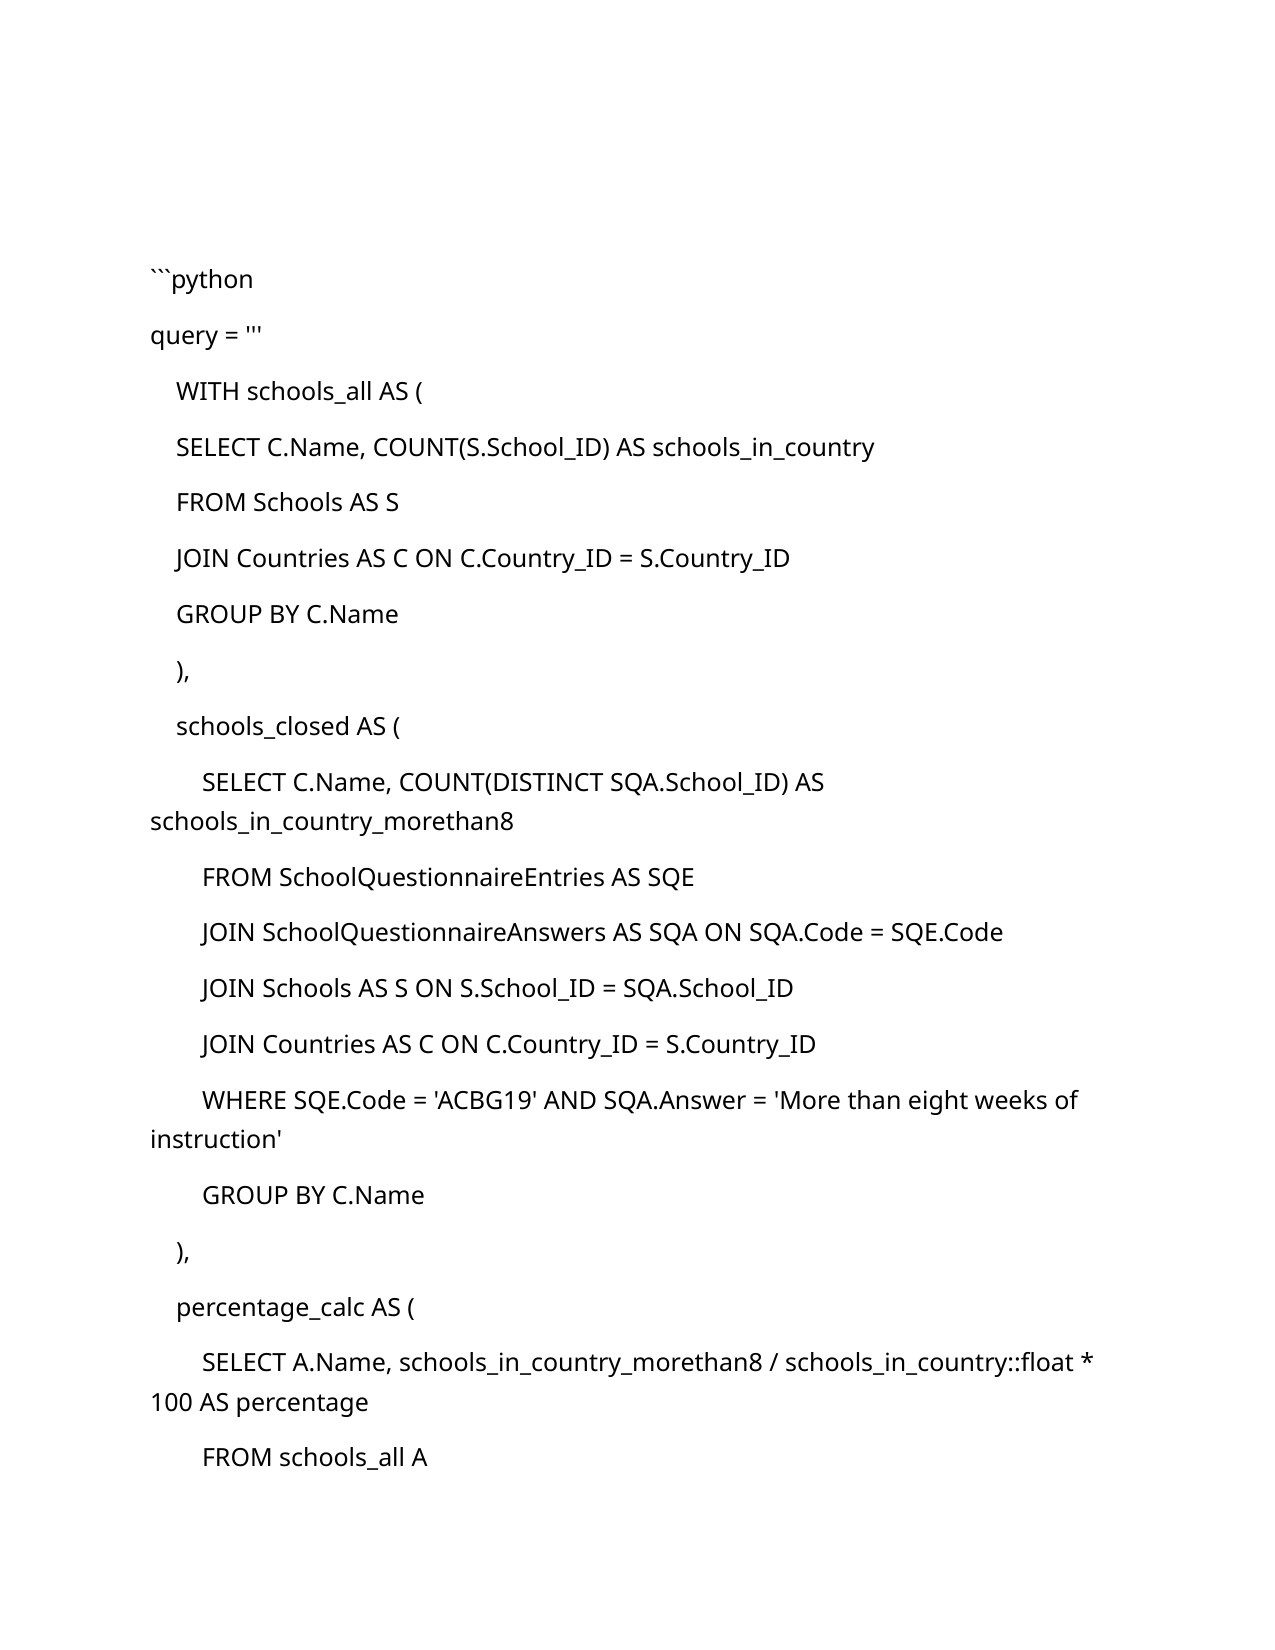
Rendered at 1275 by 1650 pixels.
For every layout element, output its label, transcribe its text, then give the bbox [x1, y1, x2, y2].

text FROM schools_all A [150, 1440, 1125, 1474]
text JOIN Countries AS C ON C.Country_ID = S.Country_ID [150, 1027, 1125, 1061]
text ```python [150, 262, 1125, 296]
text SELECT C.Name, COUNT(DISTINCT SQA.School_ID) AS schools_in_country_morethan8 [150, 764, 1125, 837]
text GROUP BY C.Name [150, 597, 1125, 631]
text ), [150, 652, 1125, 687]
text SELECT A.Name, schools_in_country_morethan8 / schools_in_country::float * 100 AS percentage [150, 1345, 1125, 1418]
text FROM Schools AS S [150, 485, 1125, 519]
text percentage_calc AS ( [150, 1289, 1125, 1323]
text JOIN Countries AS C ON C.Country_ID = S.Country_ID [150, 541, 1125, 575]
text JOIN Schools AS S ON S.School_ID = SQA.School_ID [150, 971, 1125, 1005]
text WHERE SQE.Code = 'ACBG19' AND SQA.Answer = 'More than eight weeks of instruction' [150, 1082, 1125, 1156]
text schools_closed AS ( [150, 708, 1125, 742]
text WITH schools_all AS ( [150, 373, 1125, 407]
text query = ''' [150, 317, 1125, 352]
text FROM SchoolQuestionnaireEntries AS SQE [150, 859, 1125, 893]
text JOIN SchoolQuestionnaireAnswers AS SQA ON SQA.Code = SQE.Code [150, 915, 1125, 949]
text ), [150, 1233, 1125, 1267]
text SELECT C.Name, COUNT(S.School_ID) AS schools_in_country [150, 429, 1125, 463]
text GROUP BY C.Name [150, 1177, 1125, 1212]
